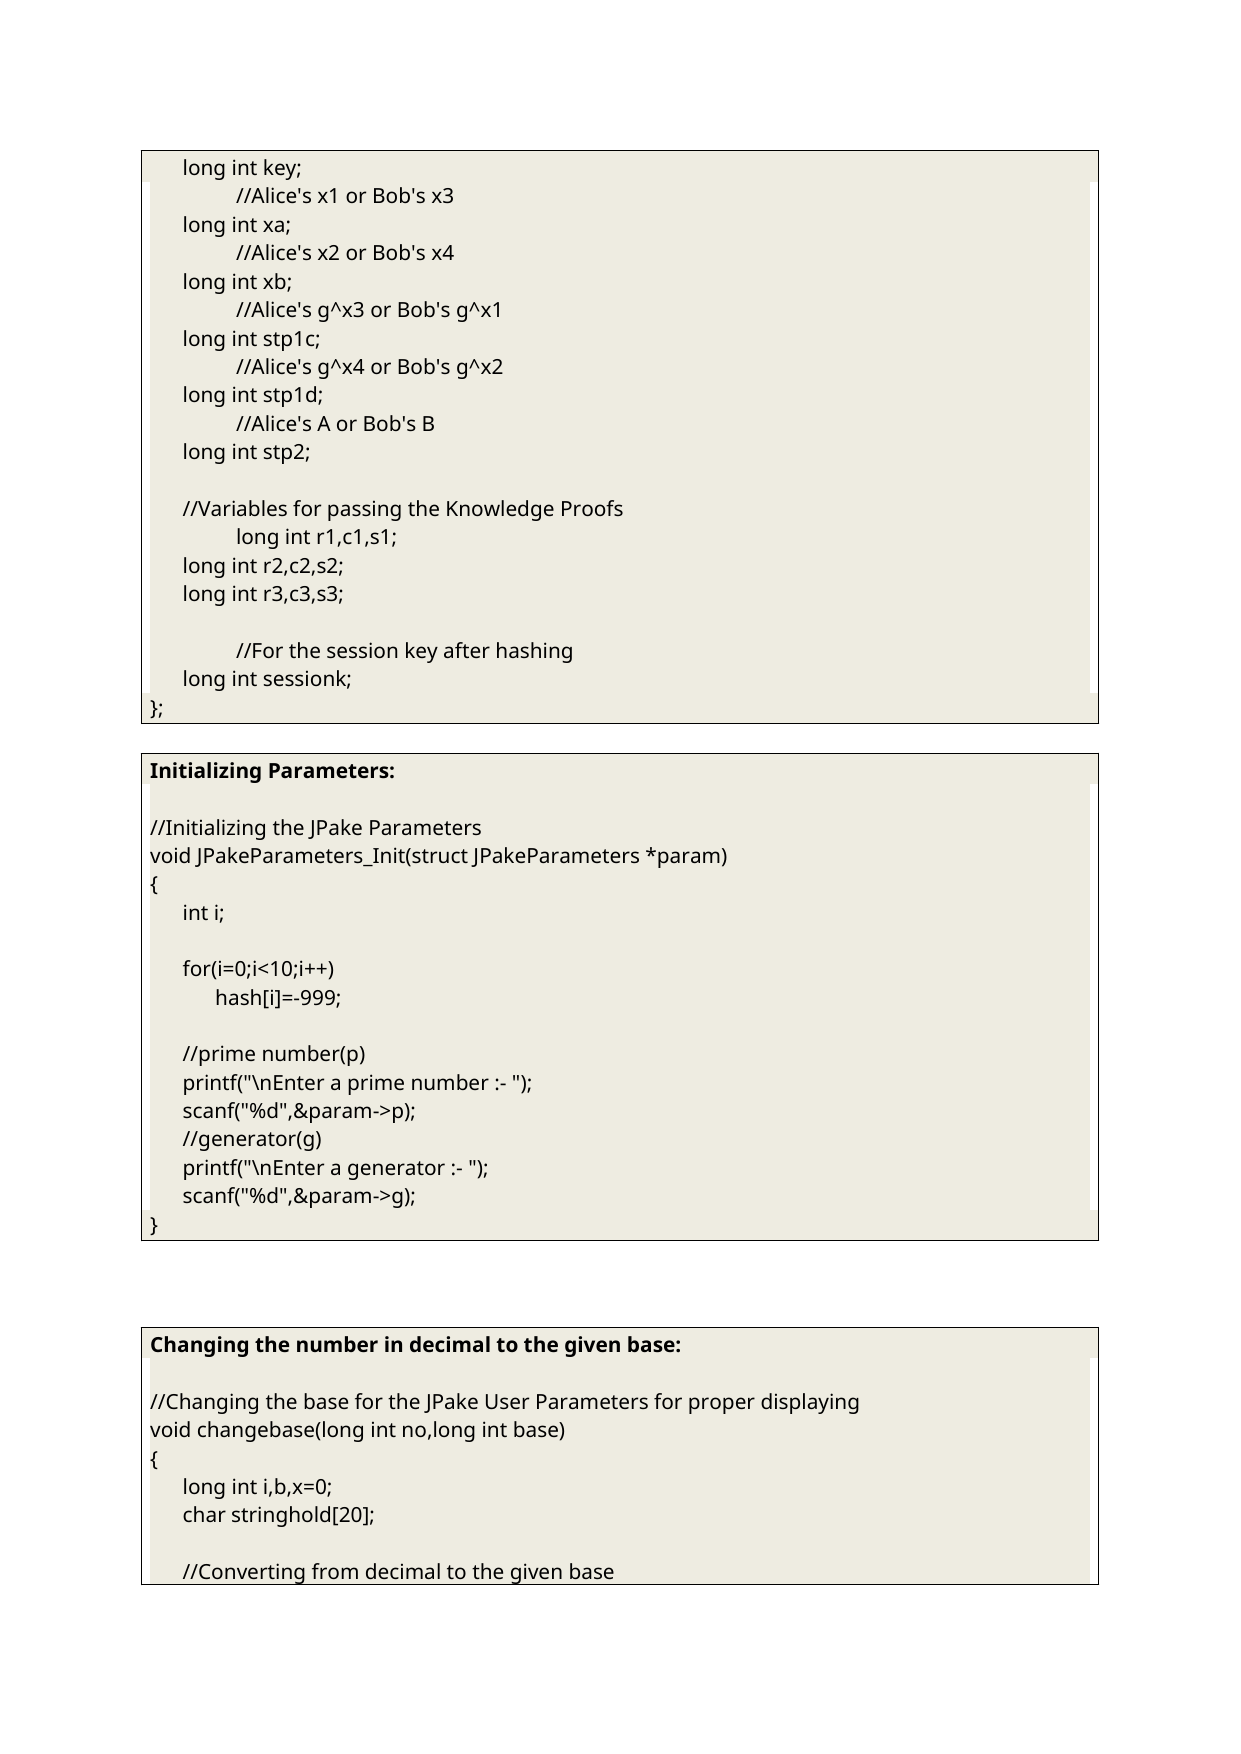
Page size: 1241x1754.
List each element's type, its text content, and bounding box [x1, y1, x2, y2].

text printf("\nEnter a generator :- "); [150, 1153, 1090, 1181]
text //Changing the base for the JPake User Parameters for proper displaying [150, 1387, 1090, 1415]
text hash[i]=-999; [150, 983, 1090, 1011]
text //Alice's g^x3 or Bob's g^x1 [150, 295, 1090, 324]
text { [150, 1444, 1090, 1472]
text void changebase(long int no,long int base) [150, 1415, 1090, 1444]
text void JPakeParameters_Init(struct JPakeParameters *param) [150, 841, 1090, 869]
text scanf("%d",&param->p); [150, 1096, 1090, 1124]
text long int stp2; [150, 437, 1090, 466]
text long int r3,c3,s3; [150, 579, 1090, 608]
text //Alice's A or Bob's B [150, 409, 1090, 437]
text long int key; [142, 151, 1098, 182]
text //prime number(p) [150, 1039, 1090, 1068]
text long int r1,c1,s1; [150, 522, 1090, 551]
text int i; [150, 898, 1090, 926]
text //Alice's x1 or Bob's x3 [150, 182, 1090, 210]
text printf("\nEnter a prime number :- "); [150, 1068, 1090, 1096]
text }; [142, 689, 1098, 723]
text scanf("%d",&param->g); [150, 1181, 1090, 1207]
text //Variables for passing the Knowledge Proofs [150, 494, 1090, 522]
text long int xb; [150, 267, 1090, 295]
text long int xa; [150, 210, 1090, 238]
text //Alice's g^x4 or Bob's g^x2 [150, 352, 1090, 381]
text Changing the number in decimal to the given base: [142, 1328, 1098, 1358]
text } [142, 1207, 1098, 1240]
text for(i=0;i<10;i++) [150, 954, 1090, 983]
text //For the session key after hashing [150, 636, 1090, 664]
text long int stp1c; [150, 324, 1090, 352]
text //Alice's x2 or Bob's x4 [150, 238, 1090, 267]
text //Converting from decimal to the given base [150, 1557, 1090, 1584]
text { [150, 869, 1090, 898]
text long int sessionk; [150, 664, 1090, 689]
text //Initializing the JPake Parameters [150, 813, 1090, 841]
text long int r2,c2,s2; [150, 551, 1090, 579]
text //generator(g) [150, 1124, 1090, 1153]
text Initializing Parameters: [142, 754, 1098, 784]
text char stringhold[20]; [150, 1501, 1090, 1529]
text long int stp1d; [150, 381, 1090, 409]
text long int i,b,x=0; [150, 1472, 1090, 1501]
